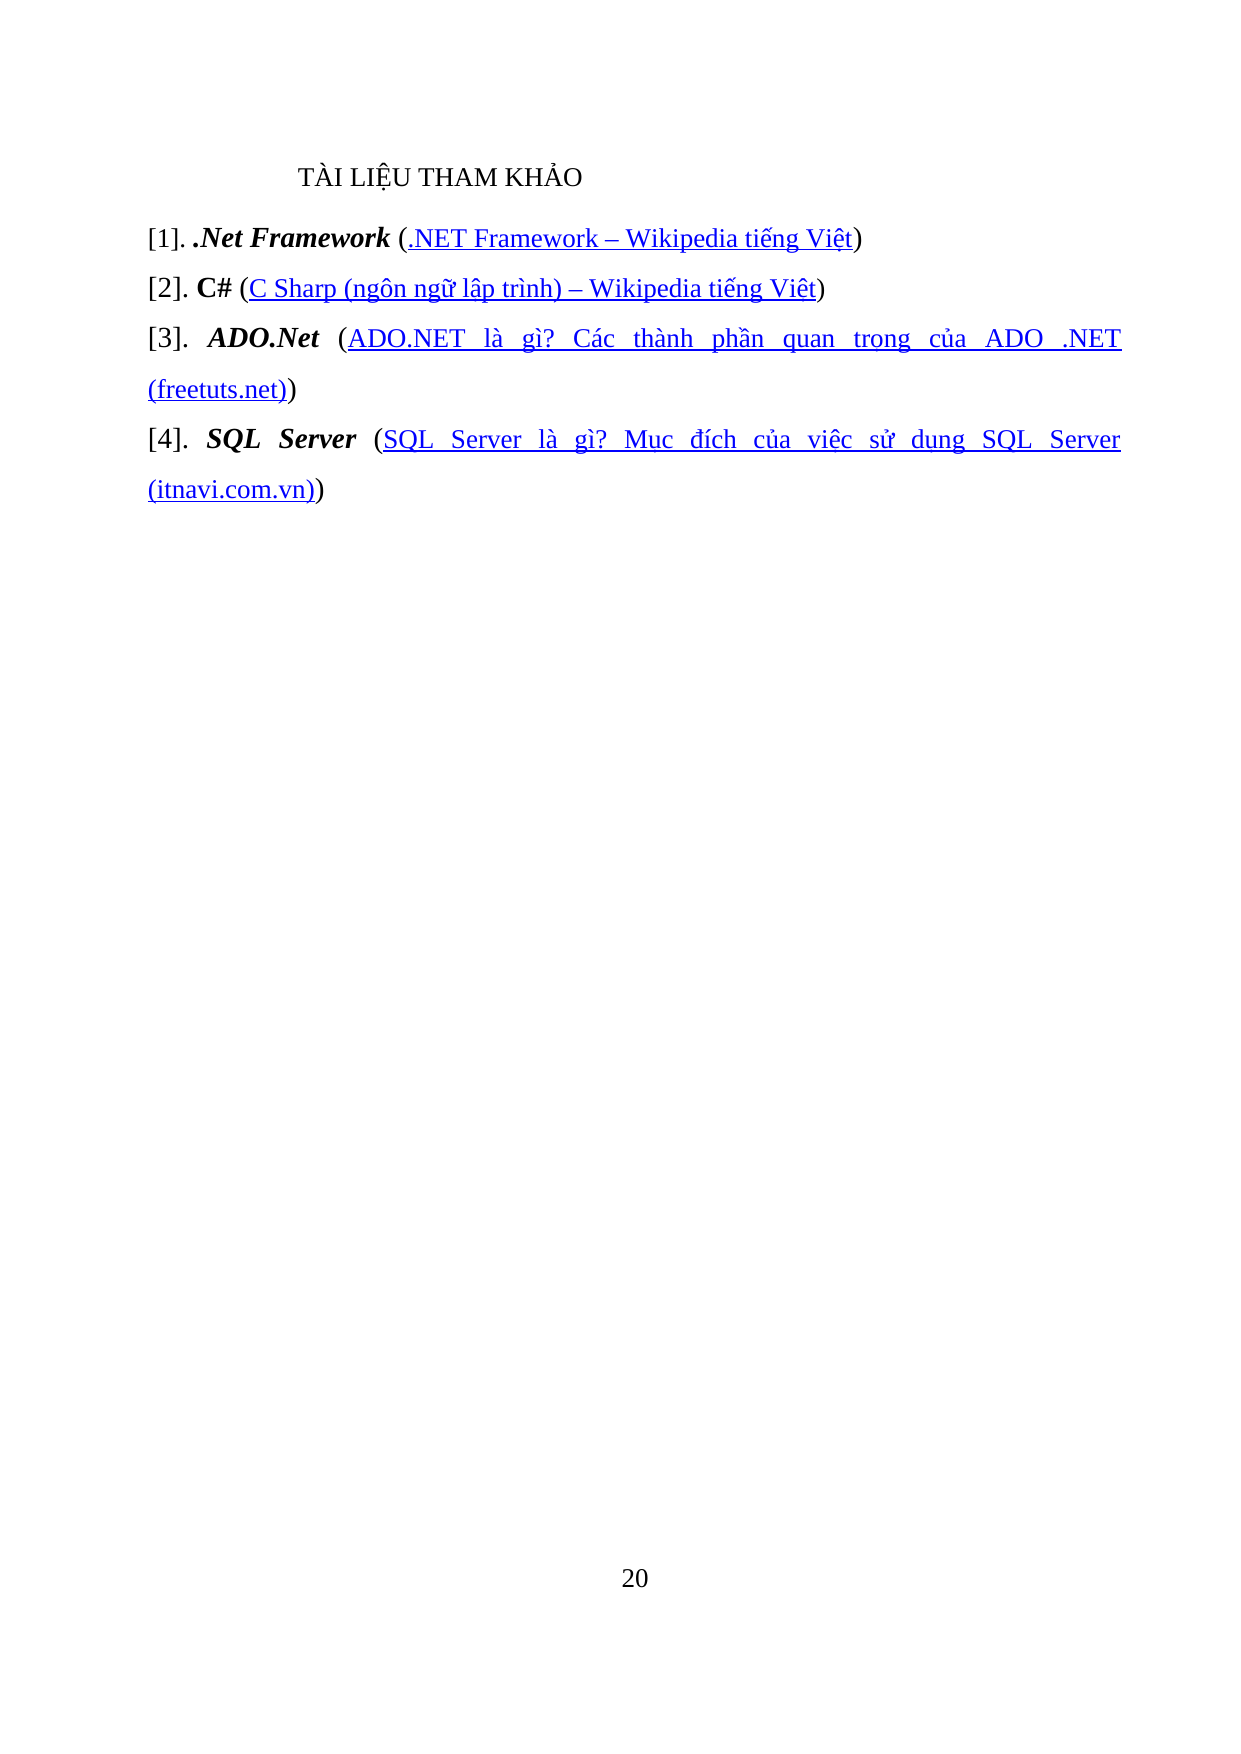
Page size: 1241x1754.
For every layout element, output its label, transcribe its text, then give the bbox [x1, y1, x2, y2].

text TÀI LIỆU THAM KHẢO [223, 161, 1122, 192]
